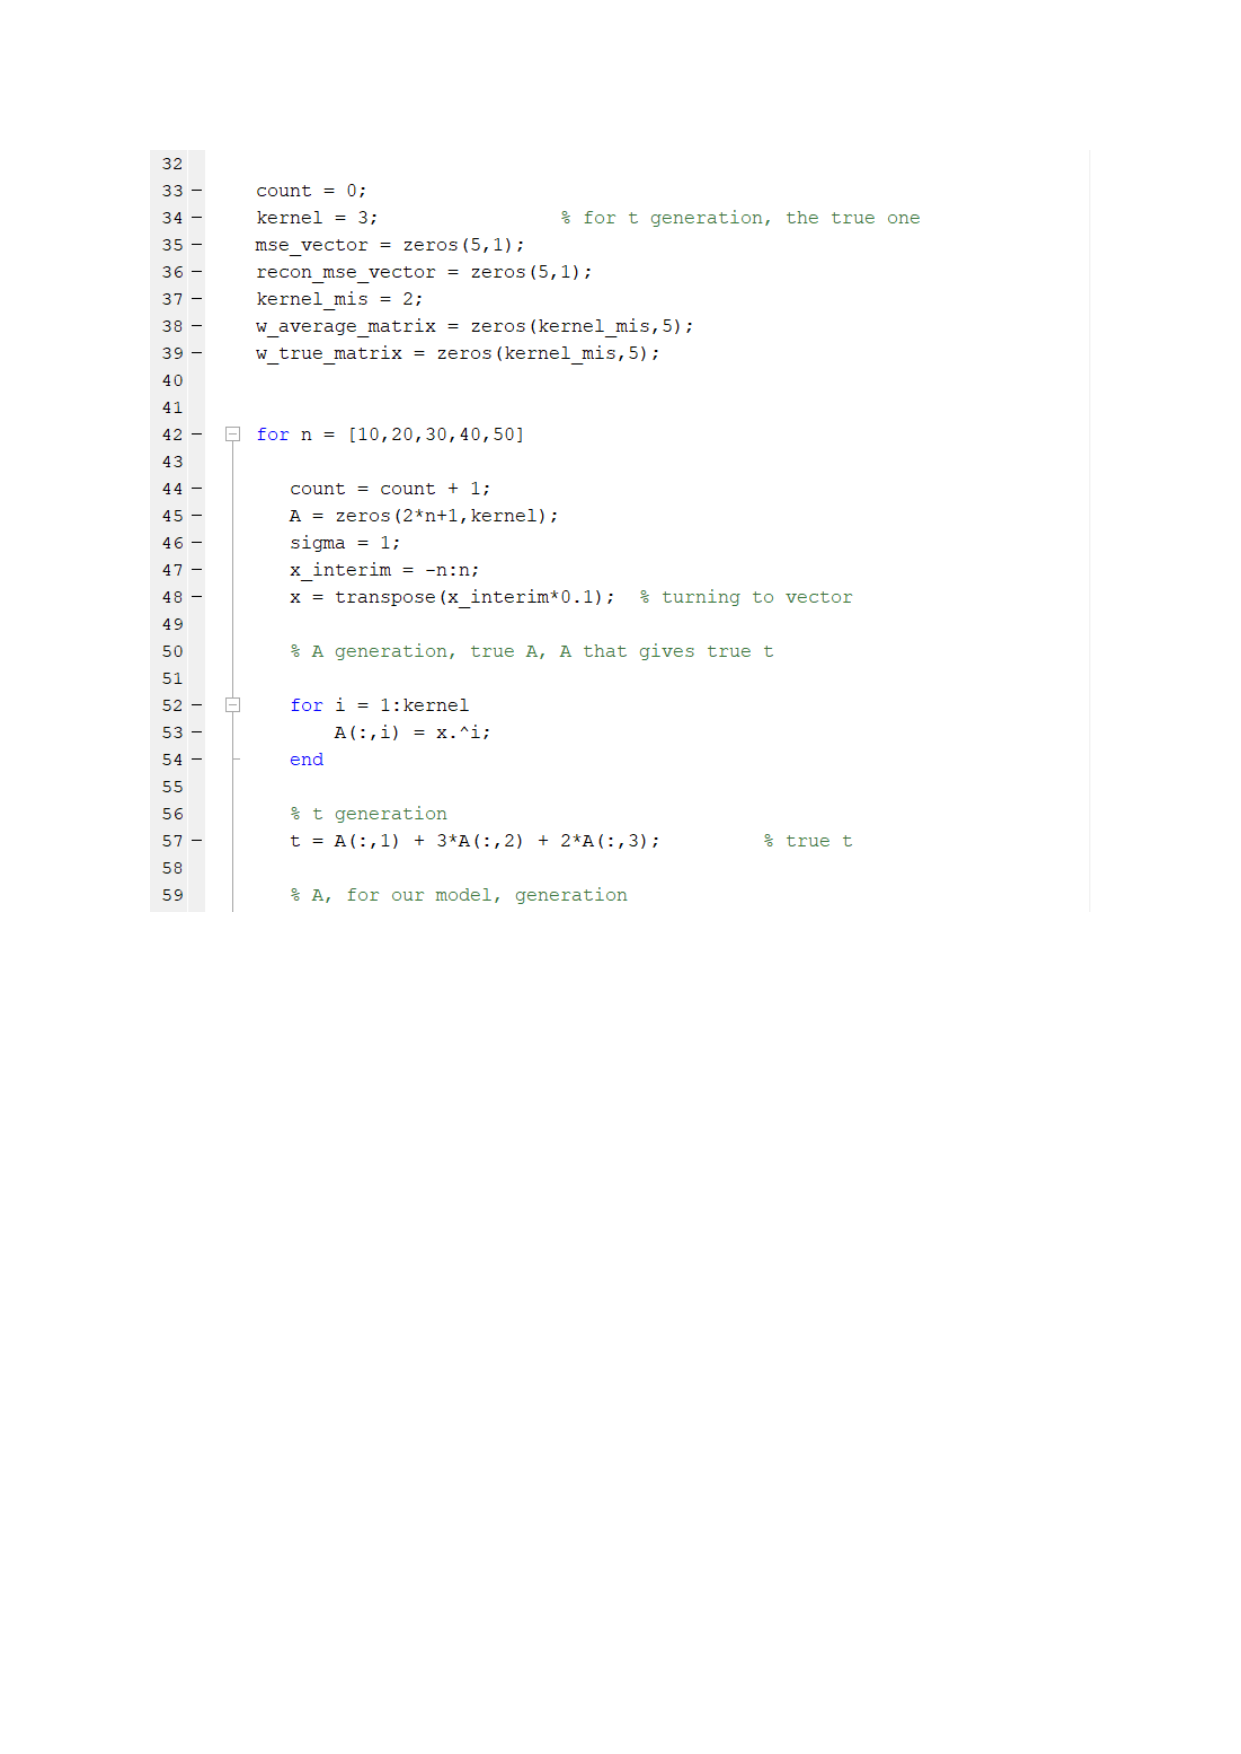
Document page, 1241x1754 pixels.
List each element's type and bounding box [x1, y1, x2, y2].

picture [150, 150, 1091, 912]
